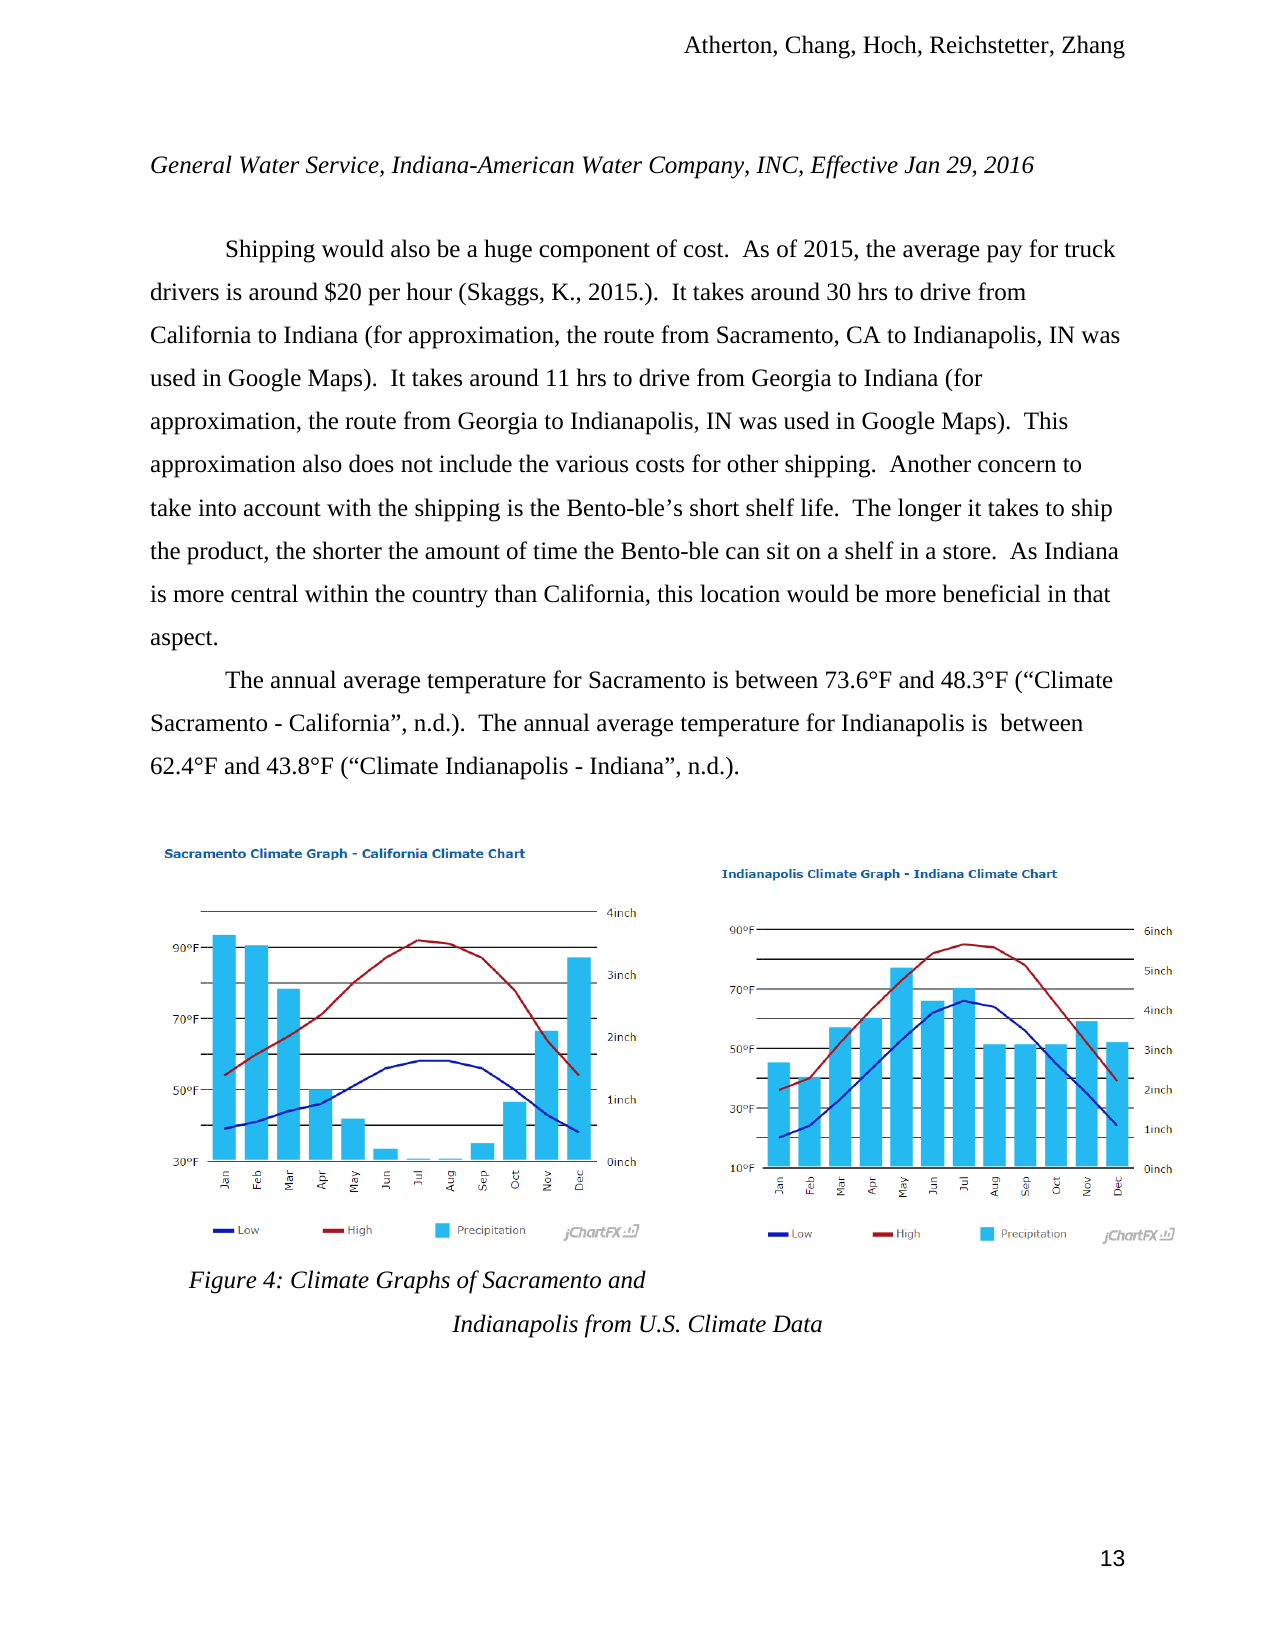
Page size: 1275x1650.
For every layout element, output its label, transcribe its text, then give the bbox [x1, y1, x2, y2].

picture [150, 837, 664, 1253]
text Figure 4: Climate Graphs of Sacramento and Indianapolis from U.S. Climate Data [150, 1266, 1125, 1337]
picture [703, 856, 1184, 1254]
text Shipping would also be a huge component of cost. As of 2015, the average pay for truck drivers is around $20 per hour (Skaggs, K., 2015.). It takes around 30 hrs to drive from California to Indiana (for approximation, the route from Sacramento, CA to Indianapolis, IN was used in Google Maps). It takes around 11 hrs to drive from Georgia to Indiana (for approximation, the route from Georgia to Indianapolis, IN was used in Google Maps). This approximation also does not include the various costs for other shipping. Another concern to take into account with the shipping is the Bento-ble’s short shelf life. The longer it takes to ship the product, the shorter the amount of time the Bento-ble can sit on a shelf in a store. As Indiana is more central within the country than California, this location would be more beneficial in that aspect. [150, 234, 1125, 651]
text The annual average temperature for Sacramento is between 73.6°F and 48.3°F (“Climate Sacramento - California”, n.d.). The annual average temperature for Indianapolis is between 62.4°F and 43.8°F (“Climate Indianapolis - Indiana”, n.d.). [150, 665, 1125, 780]
text General Water Service, Indiana-American Water Company, INC, Effective Jan 29, 2016 [150, 150, 1125, 179]
